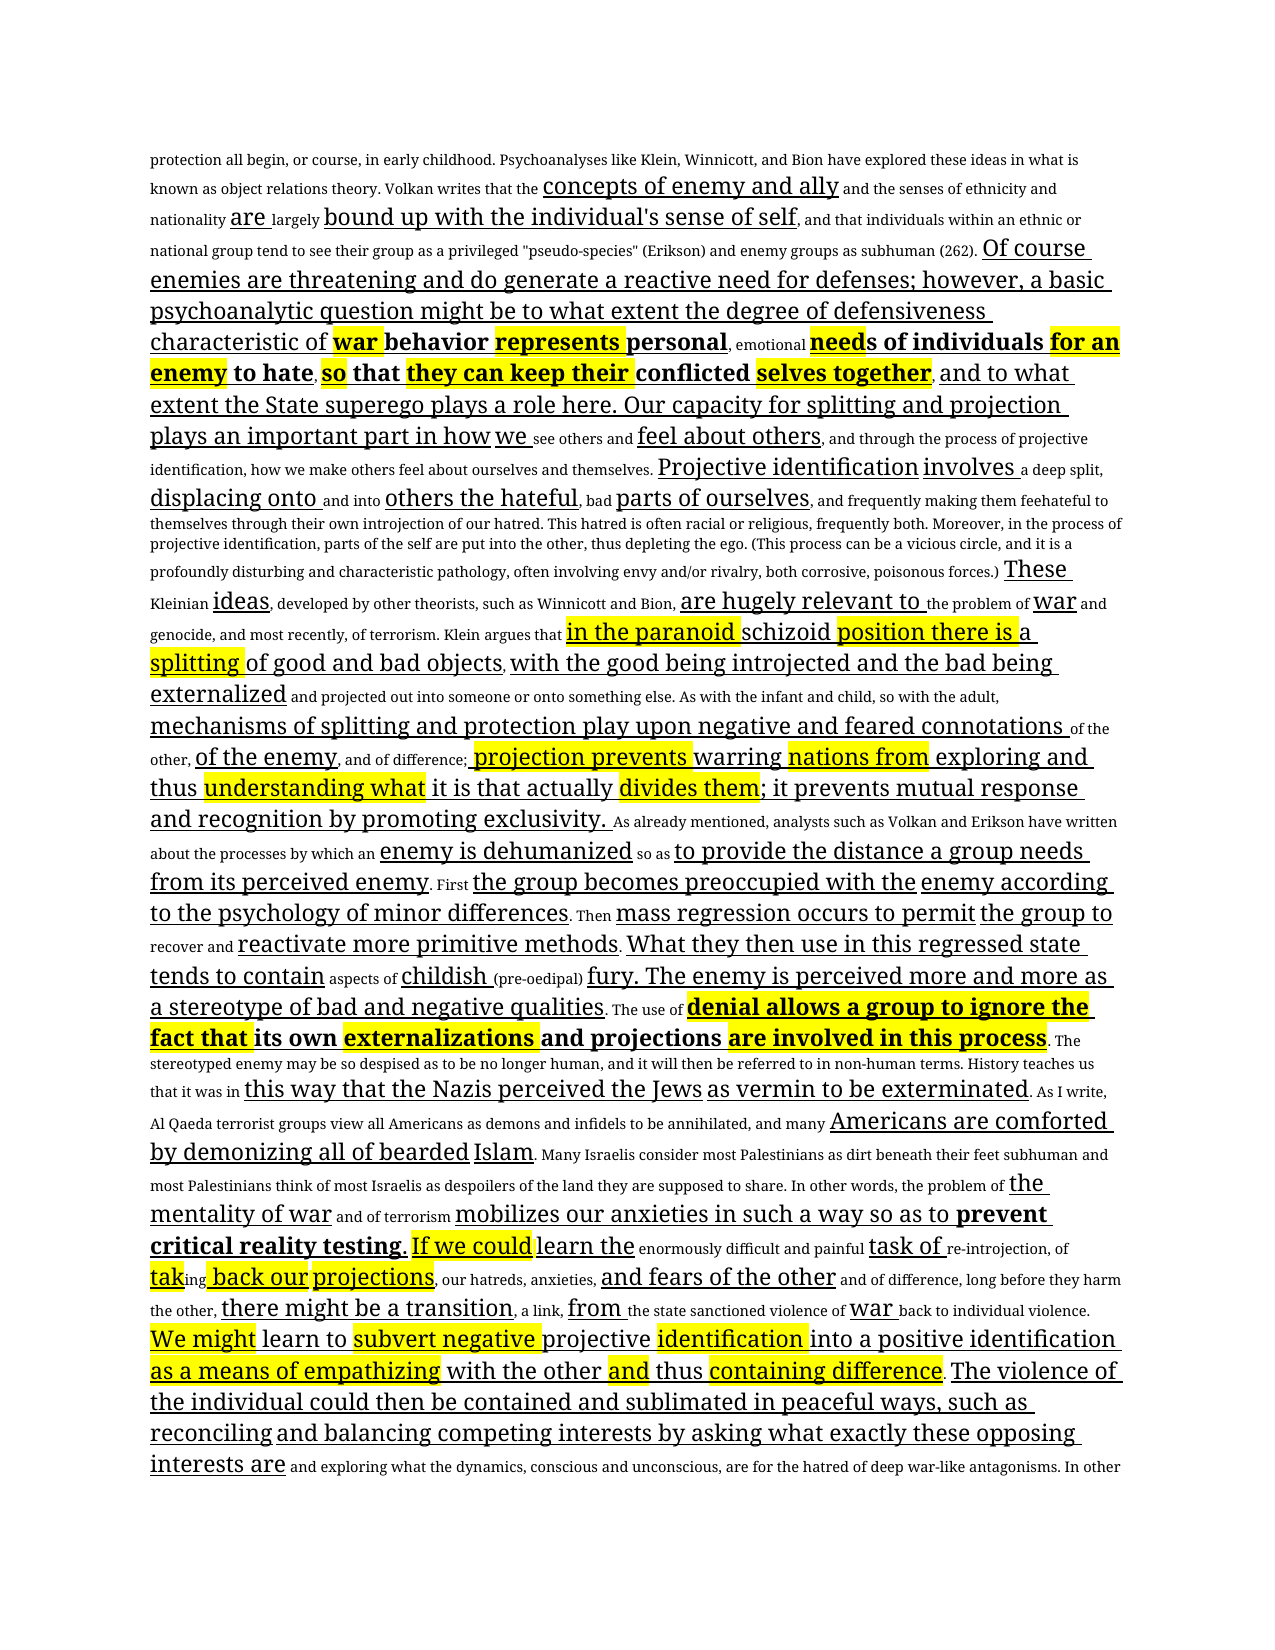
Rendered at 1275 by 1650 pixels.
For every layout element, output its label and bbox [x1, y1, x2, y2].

text [150, 150, 1125, 1479]
